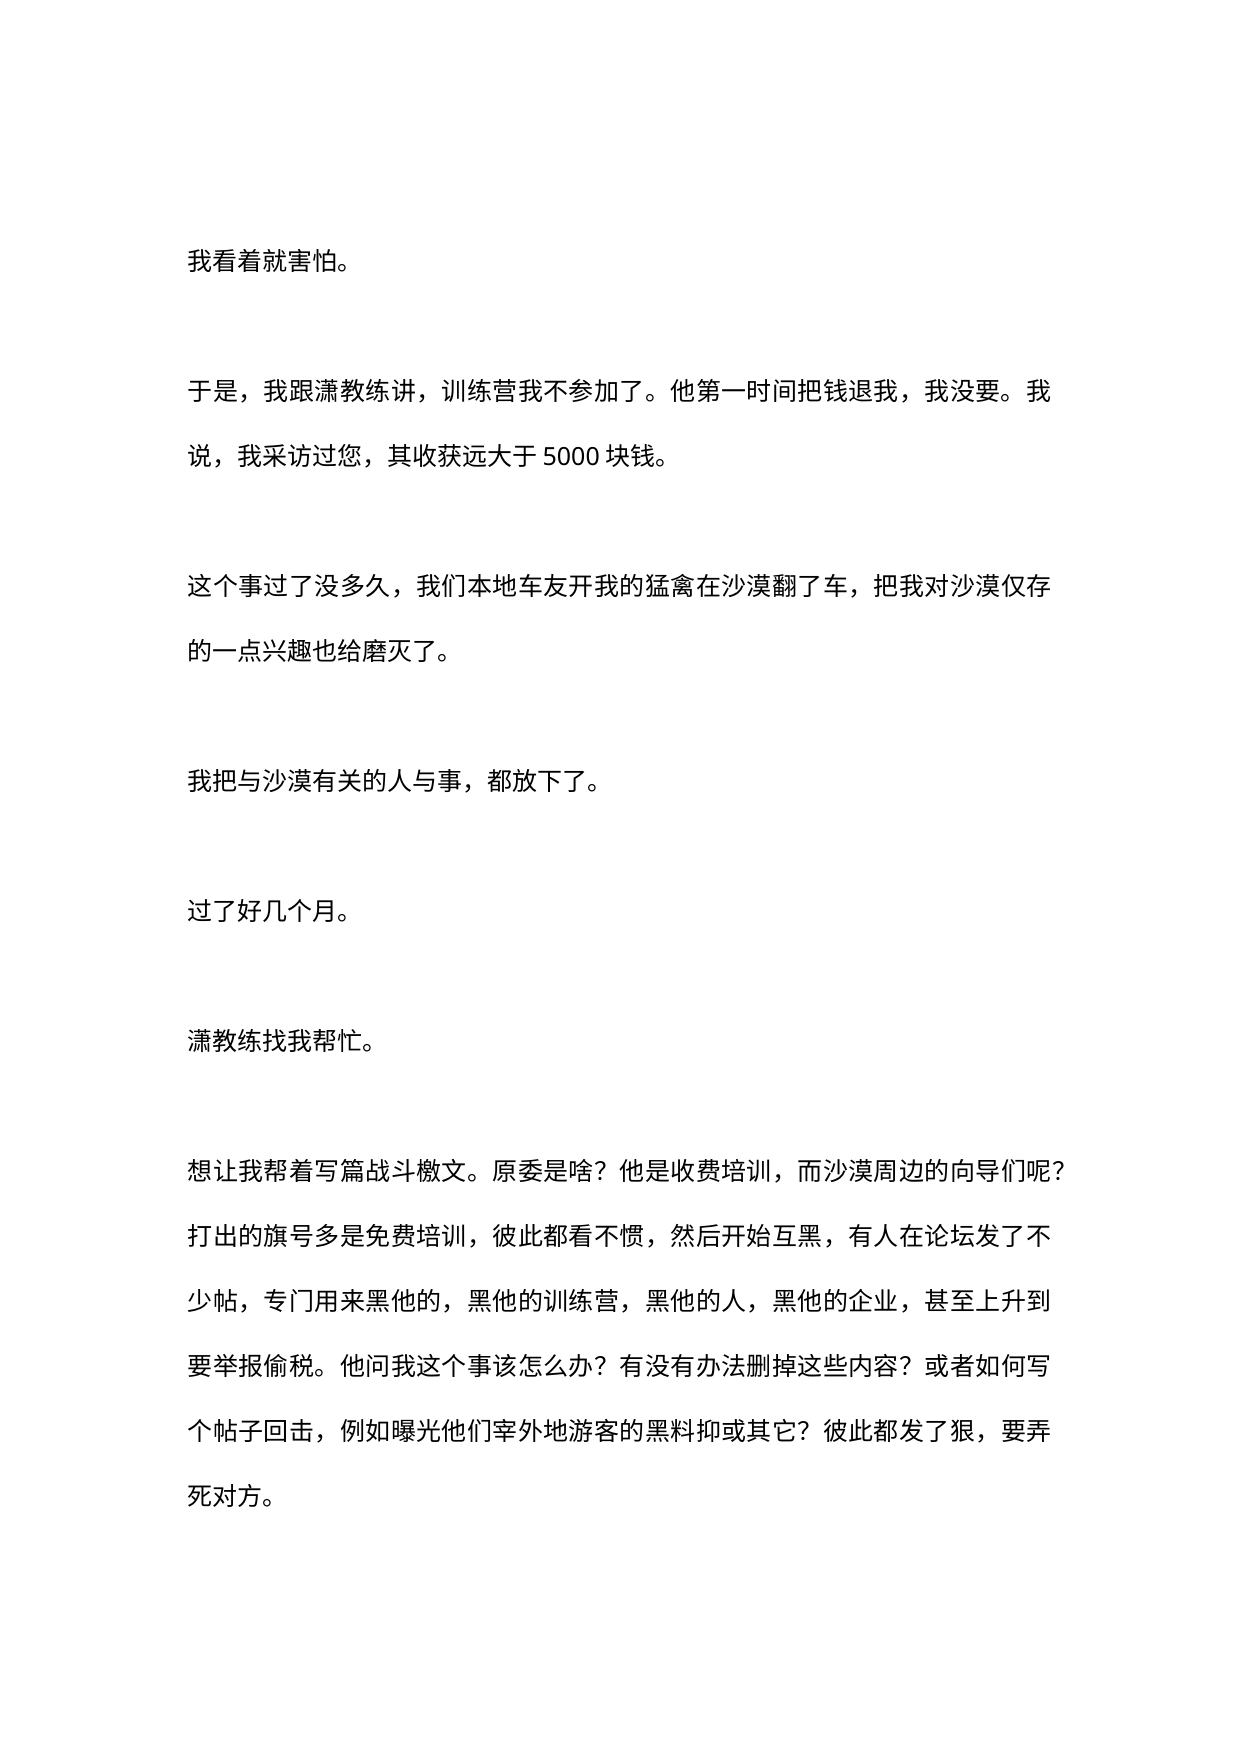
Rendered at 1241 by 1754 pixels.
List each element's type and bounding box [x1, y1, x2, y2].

text [187, 162, 1053, 1527]
